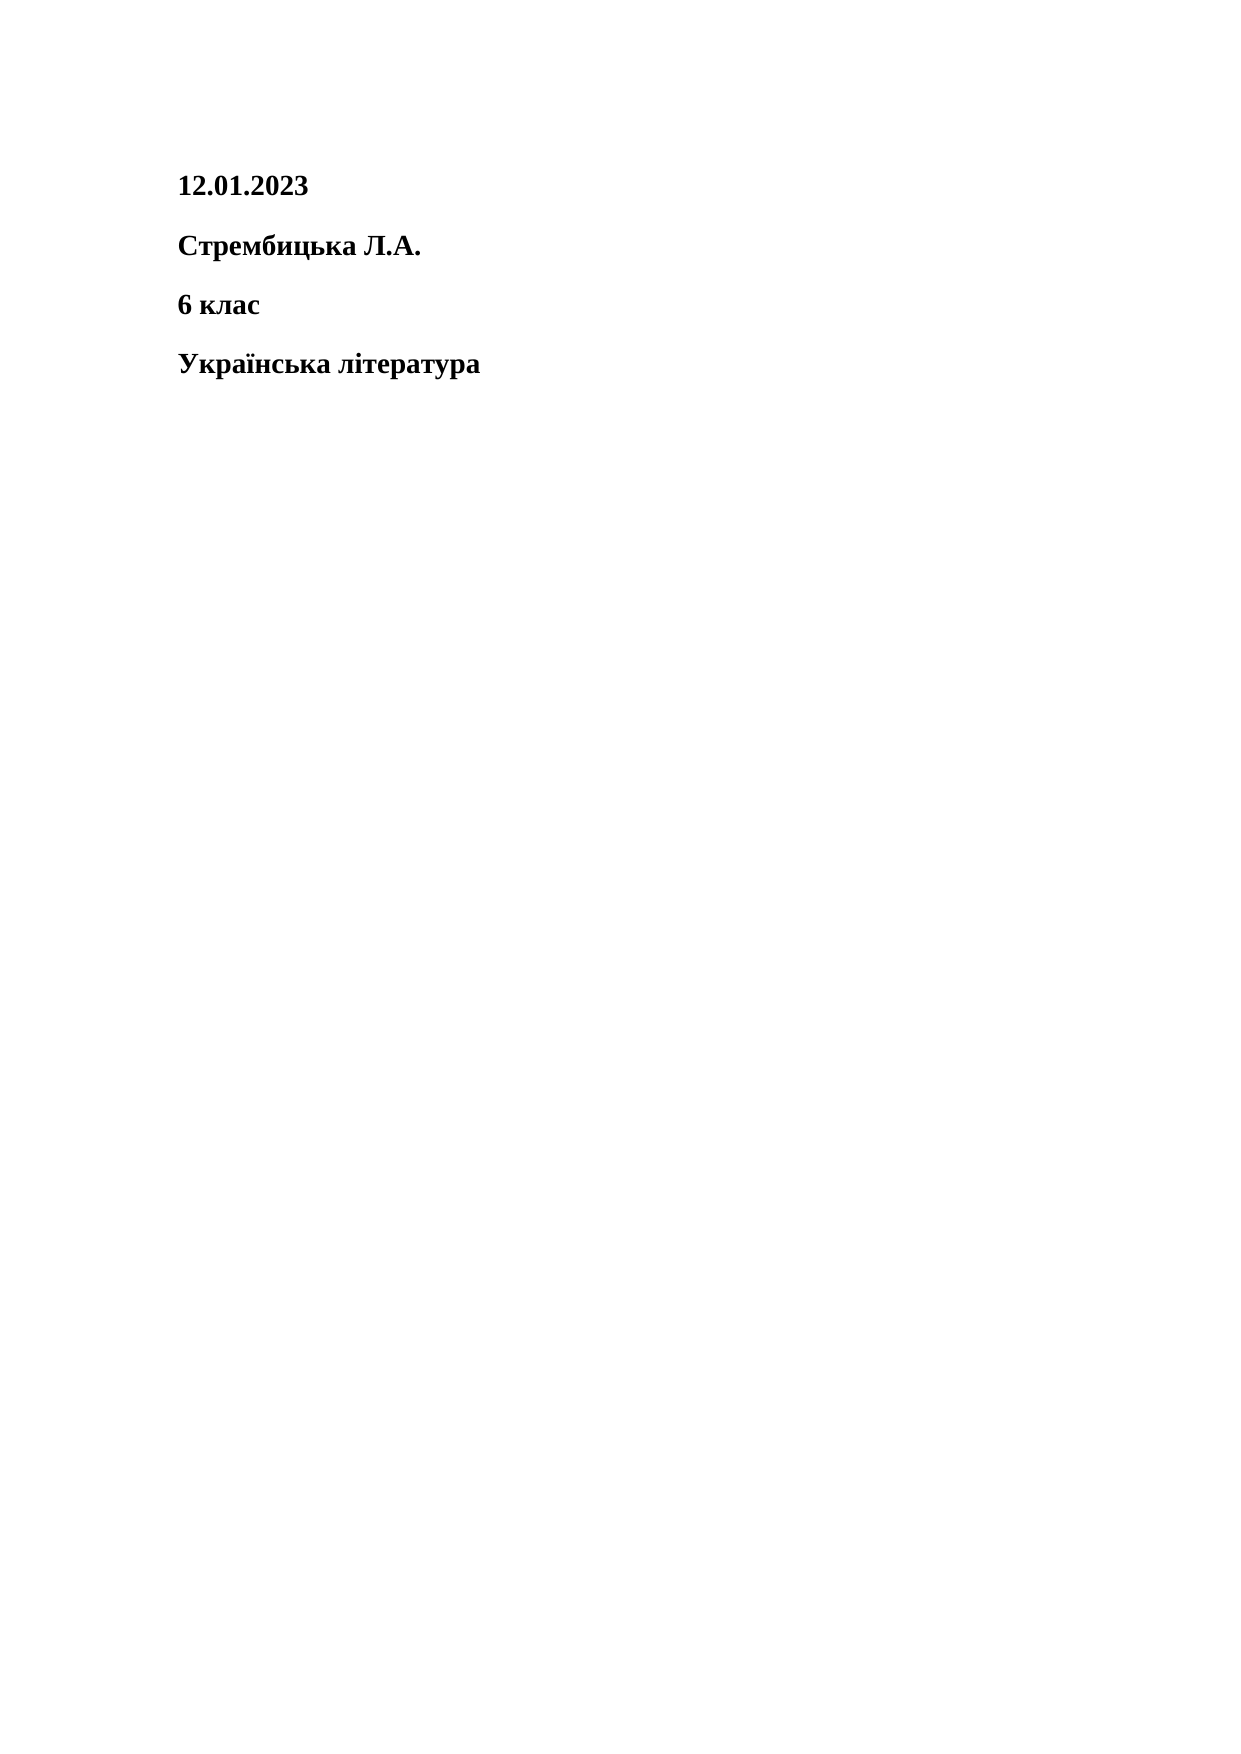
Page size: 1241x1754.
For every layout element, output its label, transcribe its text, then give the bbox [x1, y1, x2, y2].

text Стрембицька Л.А. [177, 228, 1152, 261]
text 6 клас [177, 287, 1152, 321]
text Українська література [177, 347, 1152, 380]
text 12.01.2023 [177, 168, 1152, 202]
